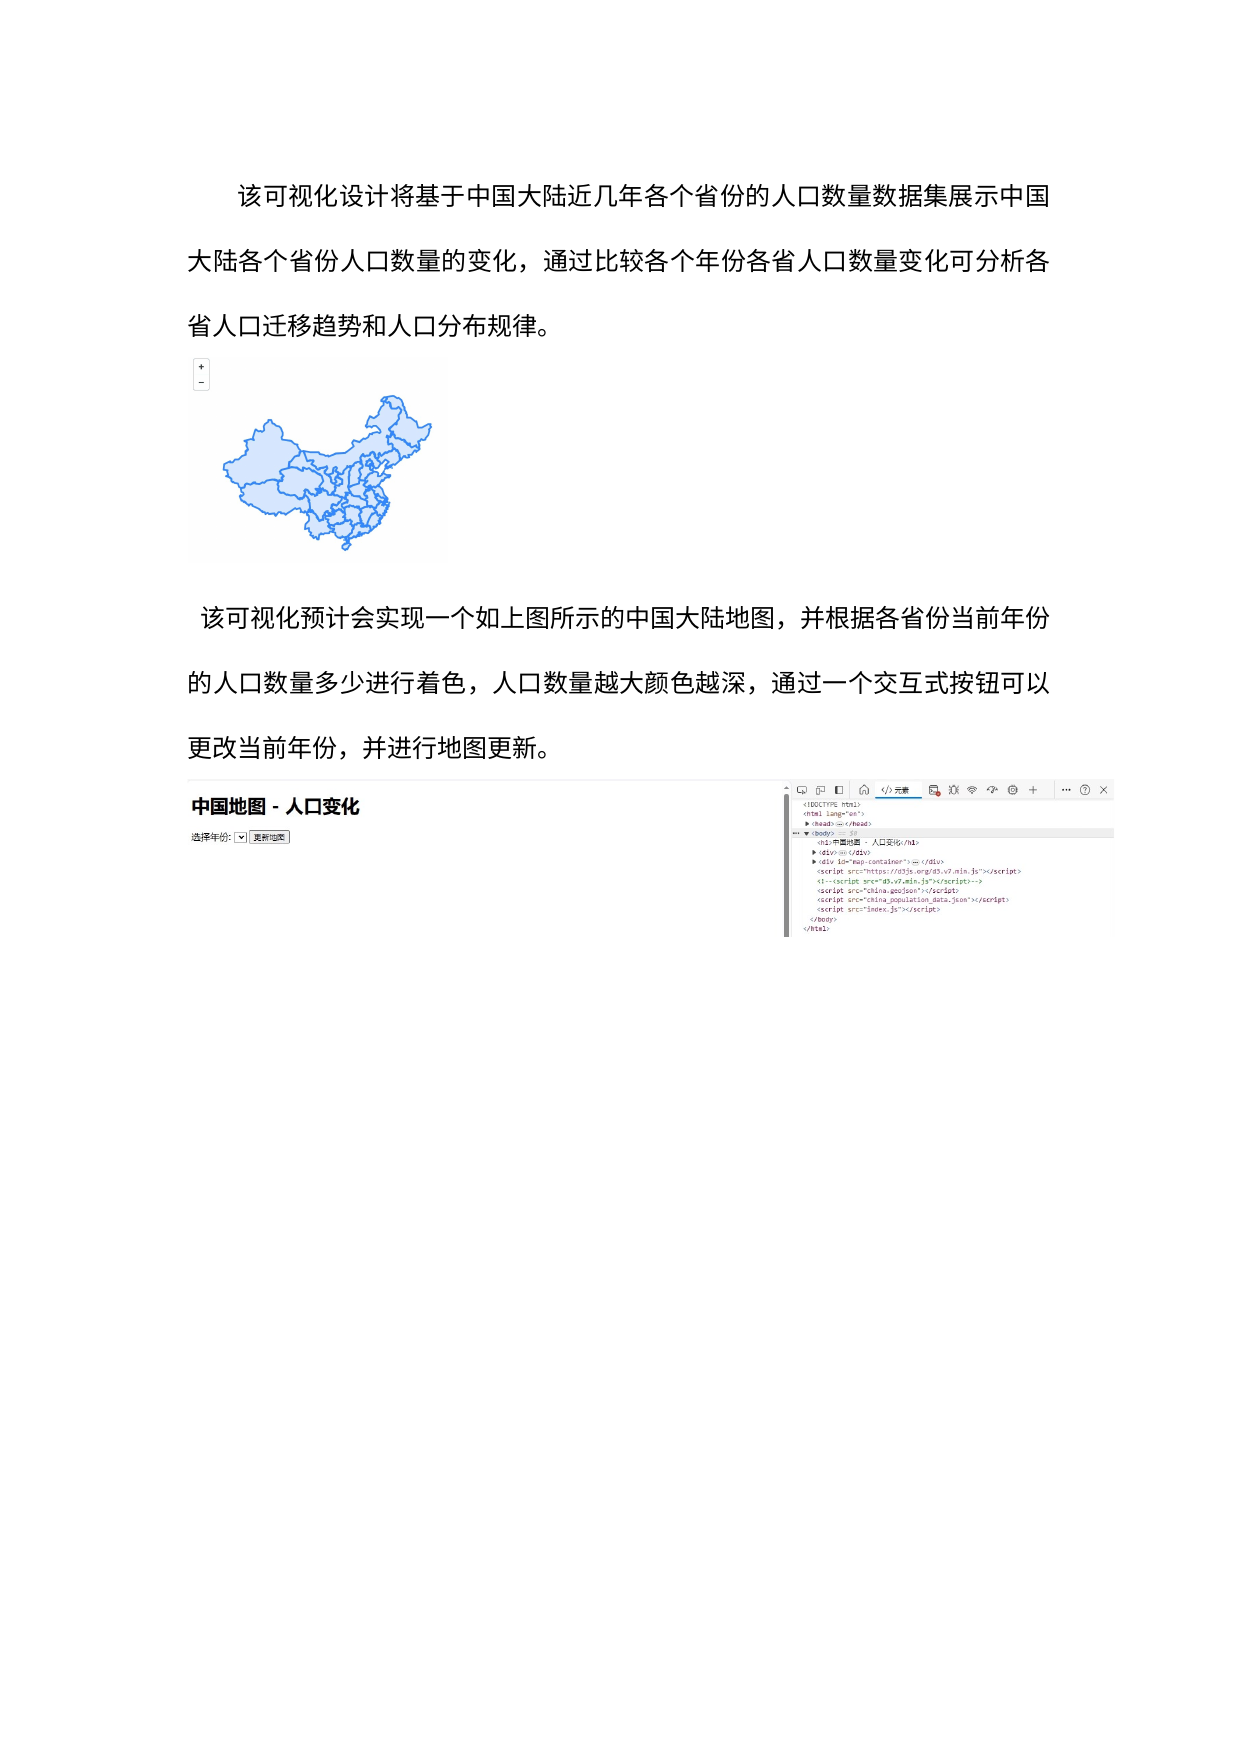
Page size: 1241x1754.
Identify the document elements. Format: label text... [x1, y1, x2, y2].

text 该可视化设计将基于中国大陆近几年各个省份的人口数量数据集展示中国大陆各个省份人口数量的变化，通过比较各个年份各省人口数量变化可分析各省人口迁移趋势和人口分布规律。 [187, 162, 1053, 357]
picture [187, 357, 448, 563]
text 该可视化预计会实现一个如上图所示的中国大陆地图，并根据各省份当前年份的人口数量多少进行着色，人口数量越大颜色越深，通过一个交互式按钮可以更改当前年份，并进行地图更新。 [187, 584, 1053, 779]
picture [187, 779, 1115, 937]
